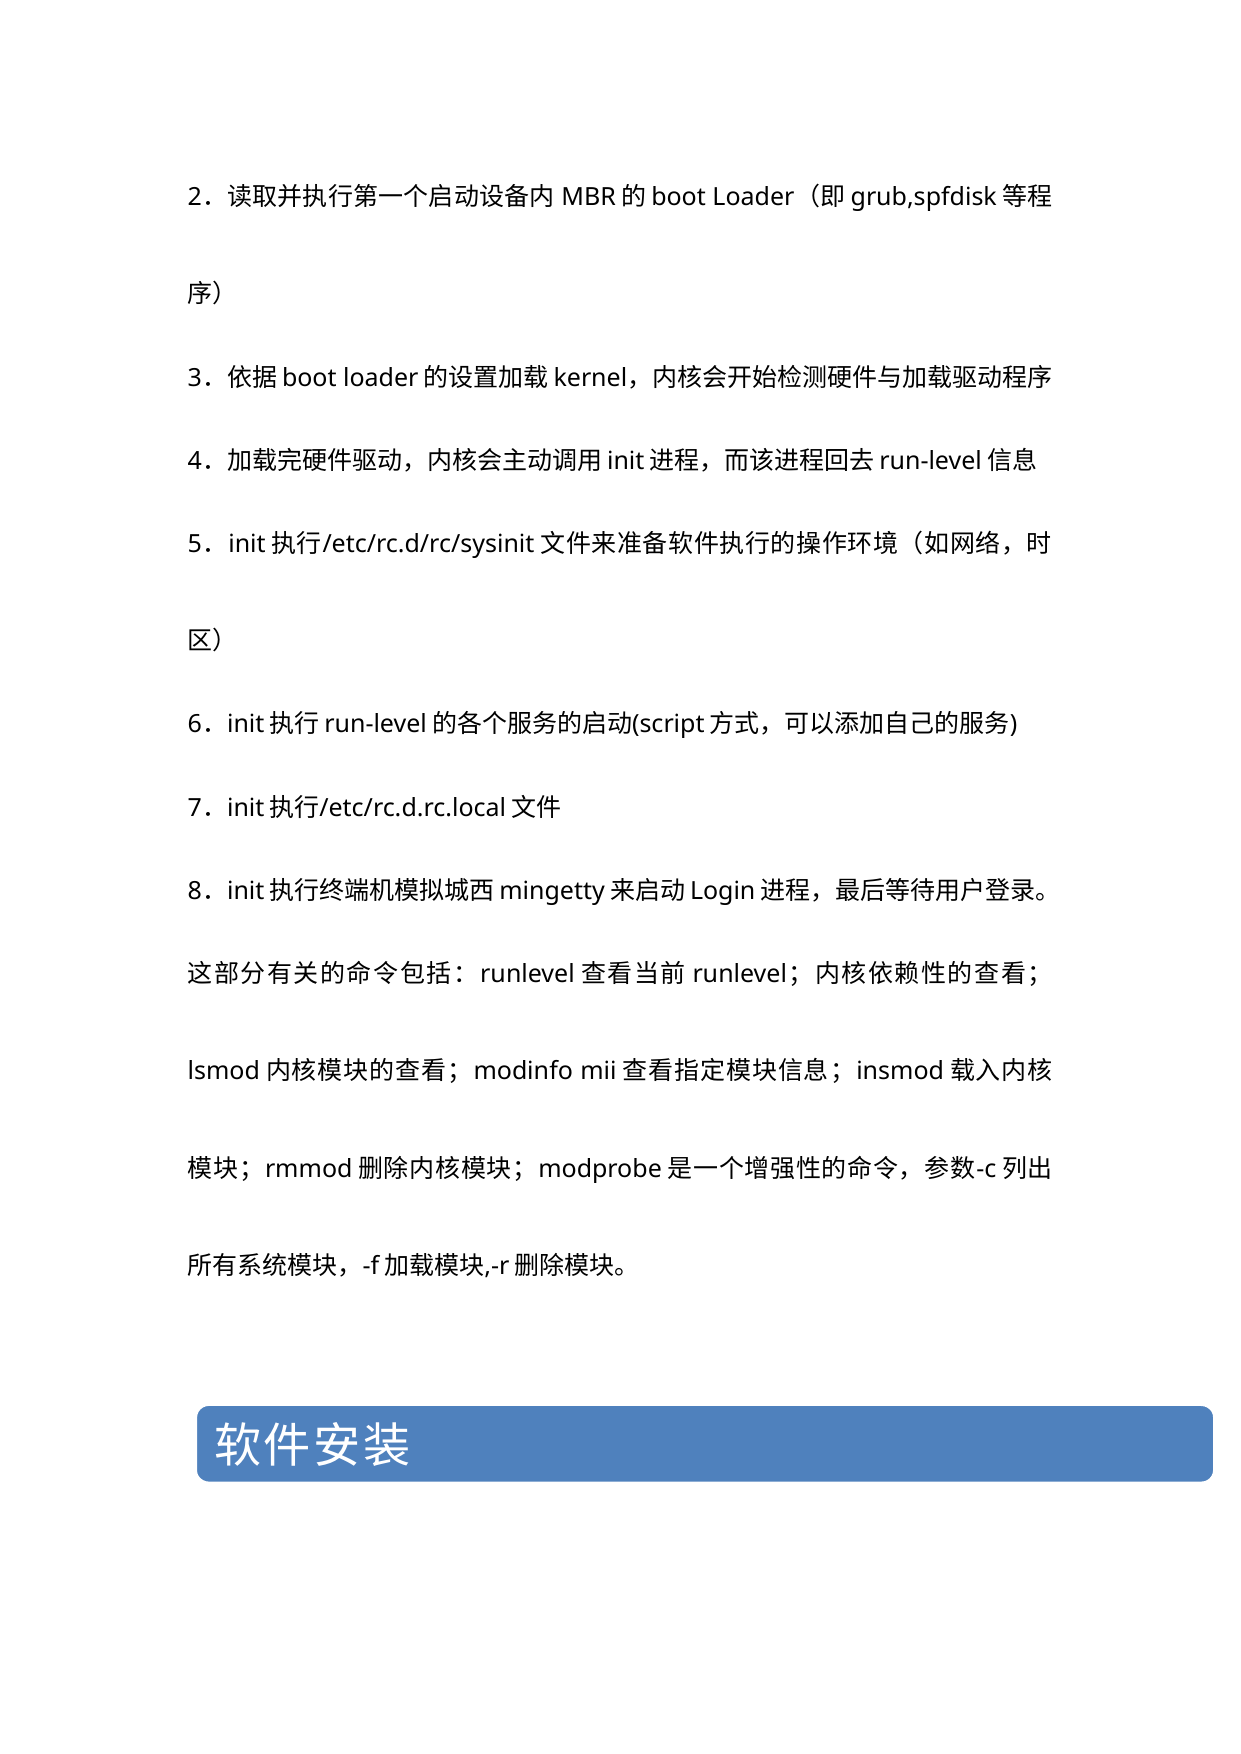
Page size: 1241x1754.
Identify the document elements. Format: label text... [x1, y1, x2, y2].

text 2．读取并执行第一个启动设备内MBR的boot Loader（即grub,spfdisk等程序） [187, 162, 1053, 324]
text 6．init执行run-level的各个服务的启动(script方式，可以添加自己的服务) [187, 689, 1053, 754]
text 3．依据boot loader的设置加载kernel，内核会开始检测硬件与加载驱动程序 [187, 343, 1053, 408]
text 7．init执行/etc/rc.d.rc.local文件 [187, 773, 1053, 838]
text 8．init执行终端机模拟城西mingetty来启动Login进程，最后等待用户登录。 [187, 856, 1053, 921]
text 4．加载完硬件驱动，内核会主动调用init进程，而该进程回去run-level信息 [187, 426, 1053, 491]
text 这部分有关的命令包括：runlevel查看当前runlevel；内核依赖性的查看； lsmod内核模块的查看；modinfo mii查看指定模块信息；insmod载入内核模块；rmmod删除内核模块；modprobe是一个增强性的命令，参数-c列出所有系统模块，-f加载模块,-r删除模块。 [187, 939, 1053, 1296]
text 5．init执行/etc/rc.d/rc/sysinit文件来准备软件执行的操作环境（如网络，时区） [187, 509, 1053, 671]
